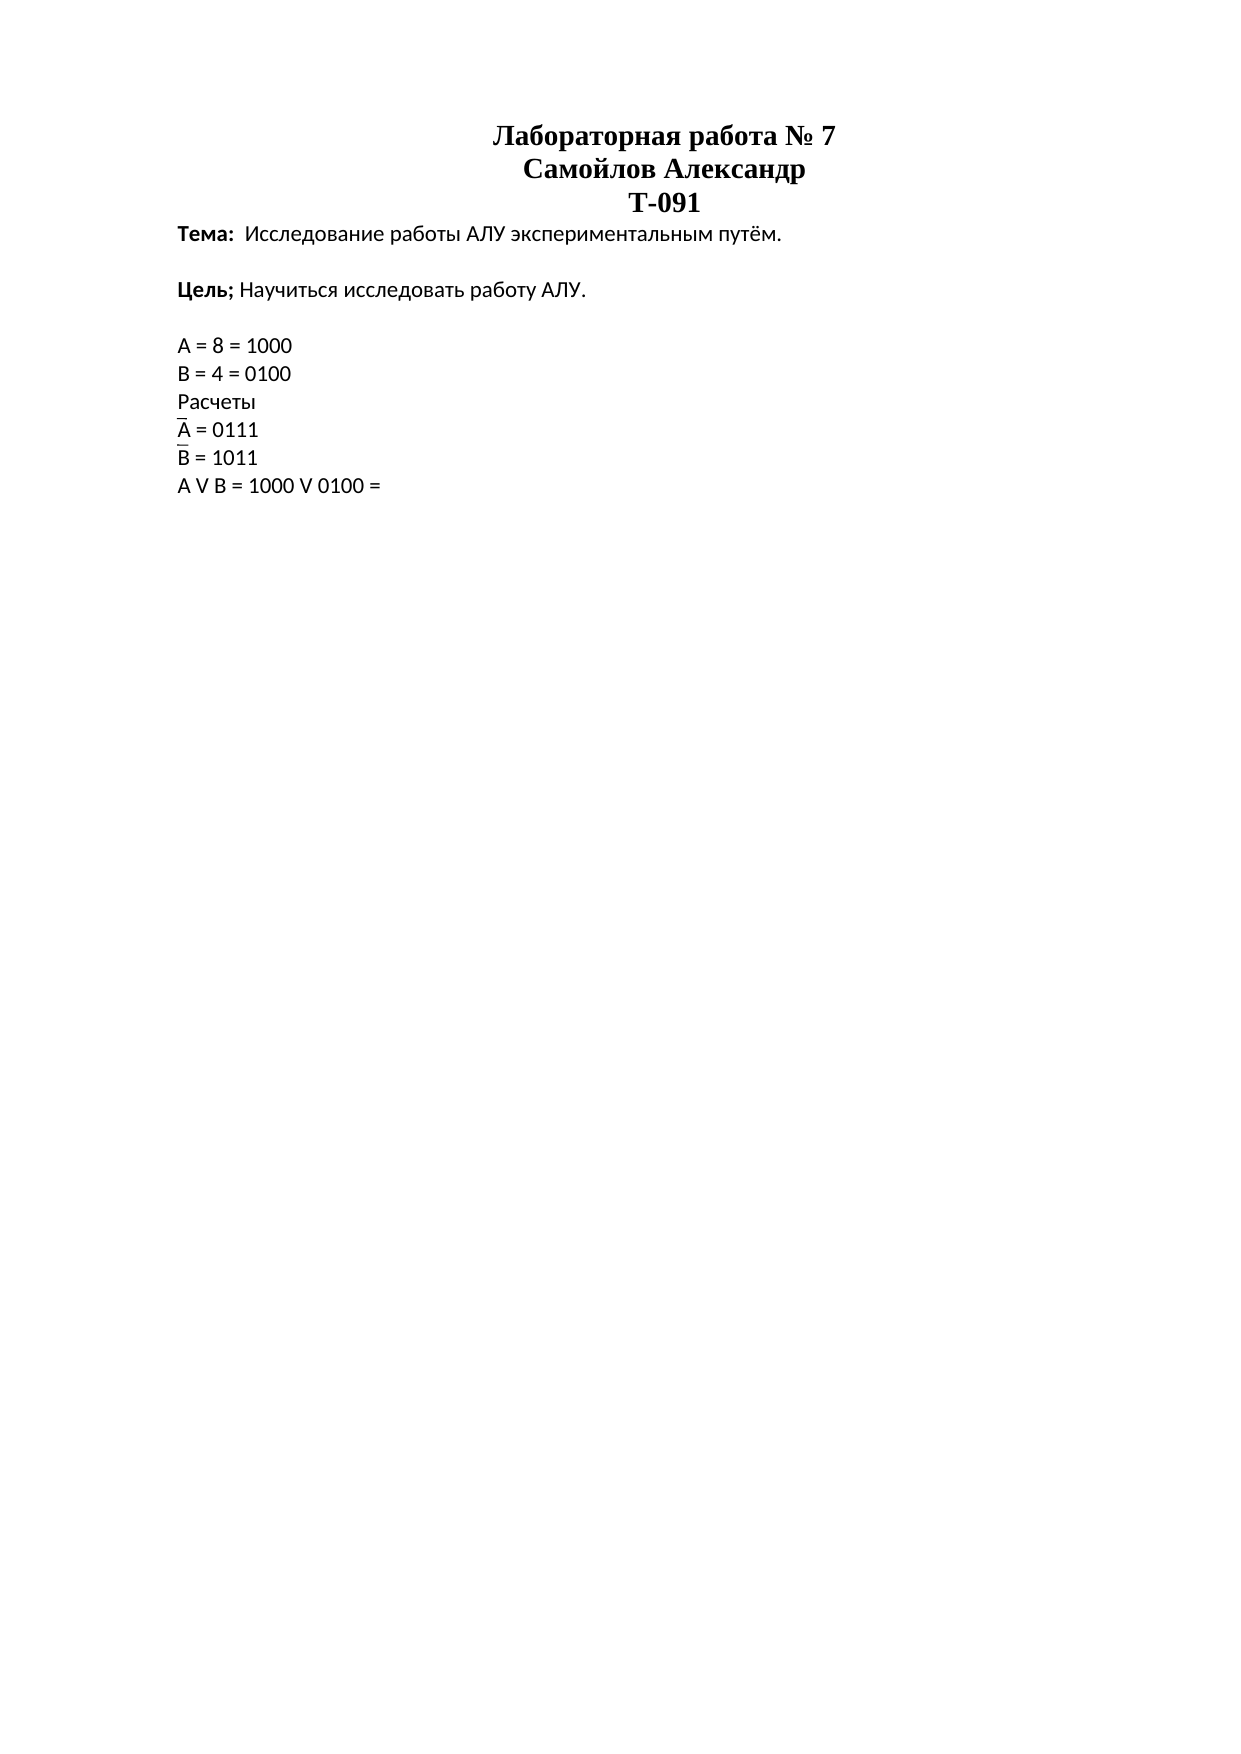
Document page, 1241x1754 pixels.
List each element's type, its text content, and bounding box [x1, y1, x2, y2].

text Т-091 [177, 185, 1152, 219]
text B = 1011 [177, 443, 1152, 471]
text B = 4 = 0100 [177, 359, 1152, 387]
text Лабораторная работа № 7 [177, 118, 1152, 152]
text Самойлов Александр [177, 152, 1152, 185]
text A = 0111 [177, 415, 1152, 443]
text Цель; Научиться исследовать работу АЛУ. [177, 275, 1152, 303]
text A V B = 1000 V 0100 = [177, 471, 1152, 499]
text A = 8 = 1000 [177, 331, 1152, 359]
text Тема: Исследование работы АЛУ экспериментальным путём. [177, 219, 1152, 247]
text Расчеты [177, 387, 1152, 415]
